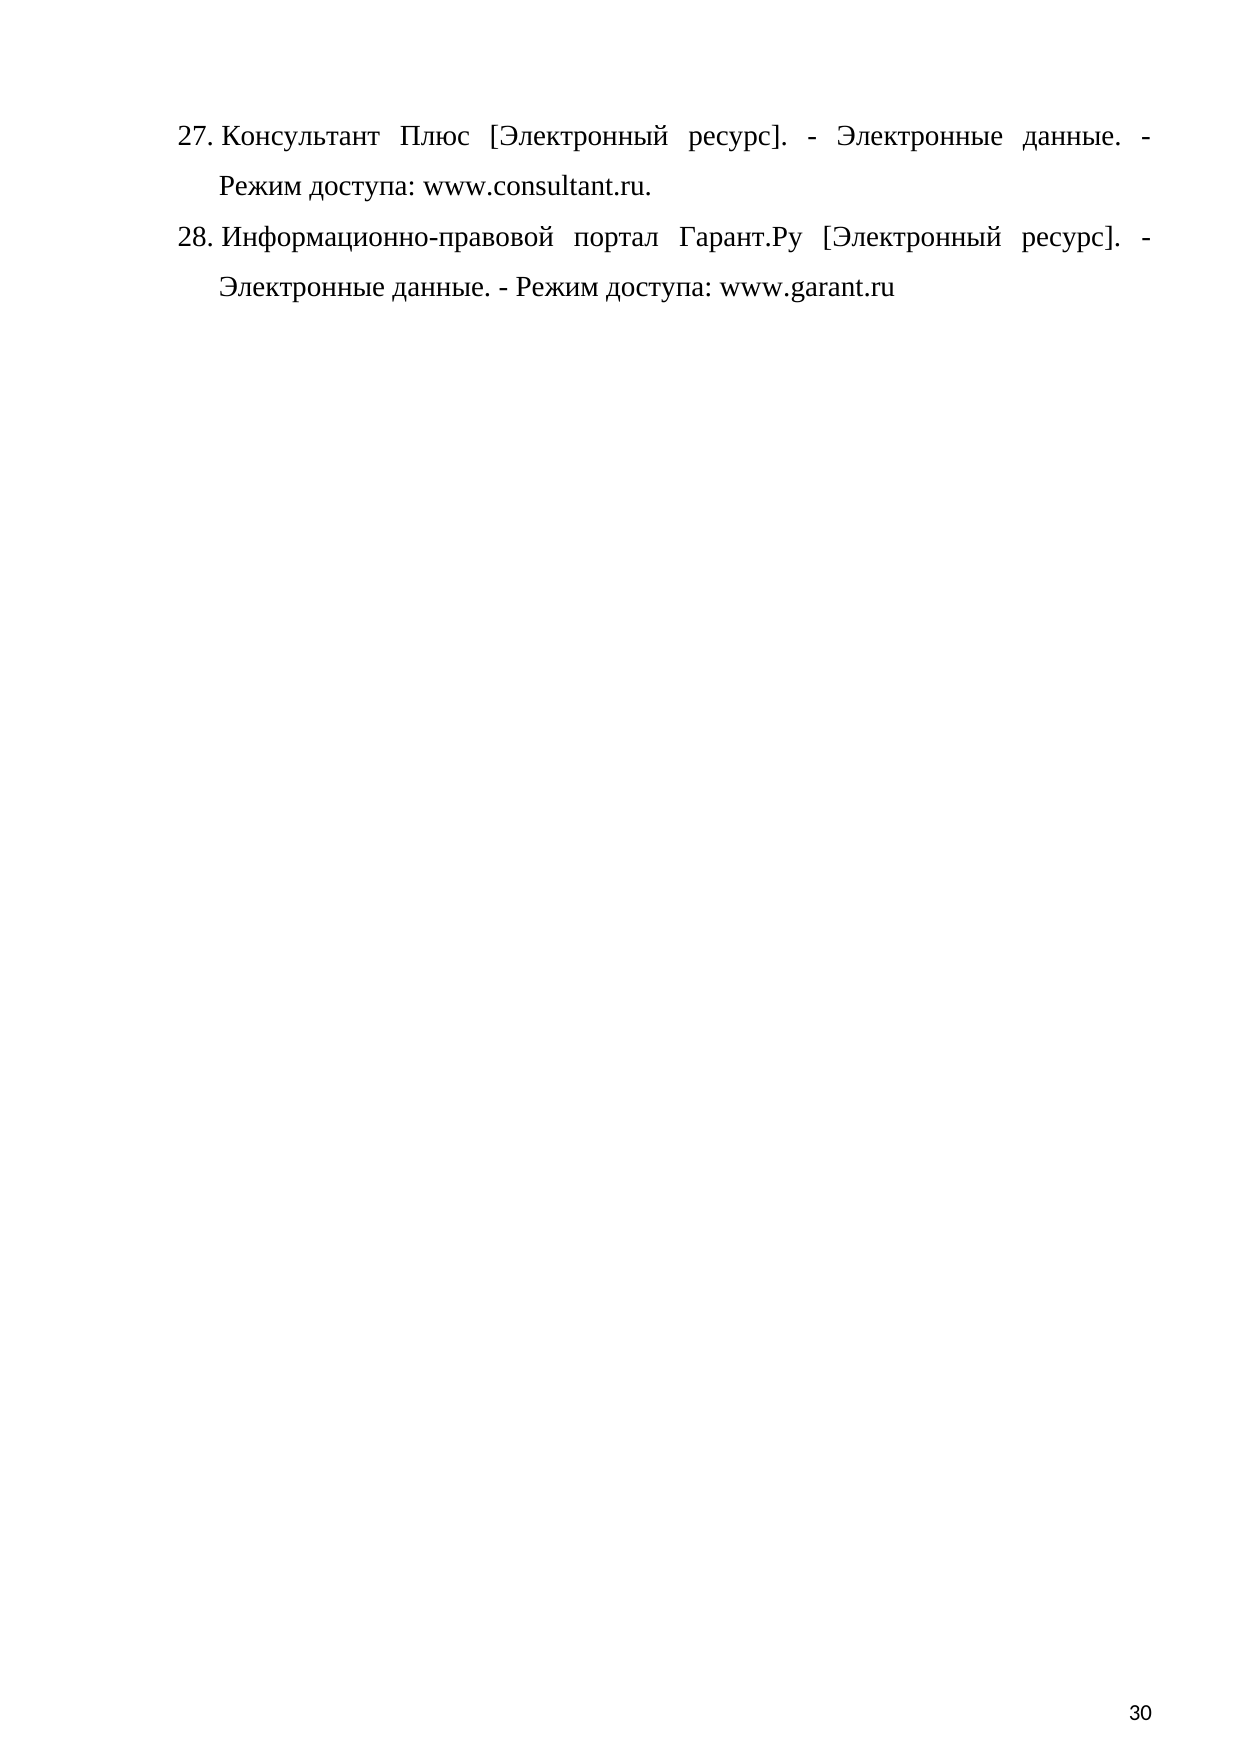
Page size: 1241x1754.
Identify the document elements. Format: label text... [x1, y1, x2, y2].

list Консультант Плюс [Электронный ресурс]. - Электронные данные. - Режим доступа: www.consultant.ru. [177, 118, 1152, 202]
list Информационно-правовой портал Гарант.Ру [Электронный ресурс]. - Электронные данные. - Режим доступа: www.garant.ru [177, 219, 1152, 303]
